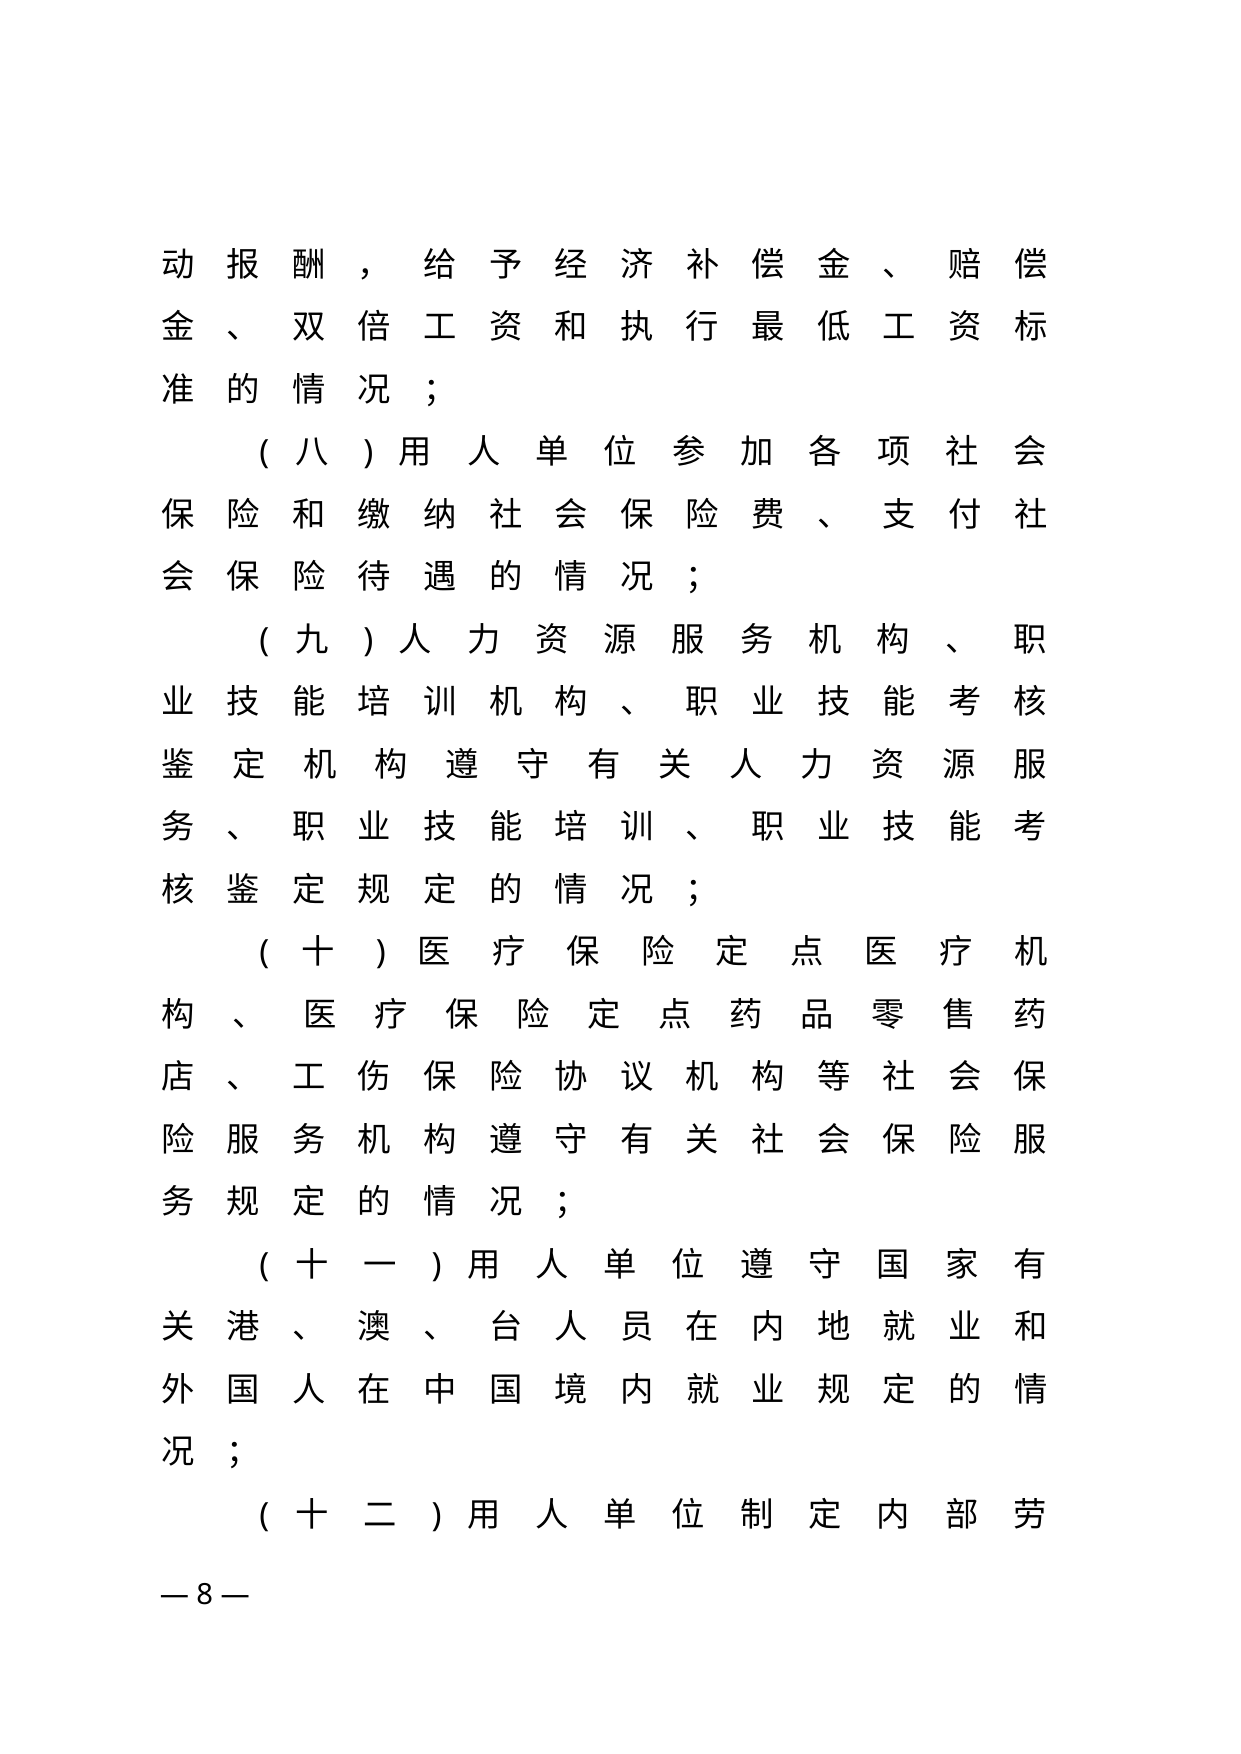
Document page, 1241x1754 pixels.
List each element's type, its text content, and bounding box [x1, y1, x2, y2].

text (八)用人单位参加各项社会保险和缴纳社会保险费、支付社会保险待遇的情况； [161, 418, 1079, 606]
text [161, 231, 1079, 418]
text (十一)用人单位遵守国家有关港、澳、台人员在内地就业和外国人在中国境内就业规定的情况； [161, 1231, 1079, 1481]
text (十)医疗保险定点医疗机构、医疗保险定点药品零售药店、工伤保险协议机构等社会保险服务机构遵守有关社会保险服务规定的情况； [161, 918, 1079, 1231]
text (九)人力资源服务机构、职业技能培训机构、职业技能考核鉴定机构遵守有关人力资源服务、职业技能培训、职业技能考核鉴定规定的情况； [161, 606, 1079, 918]
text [161, 1481, 1079, 1543]
